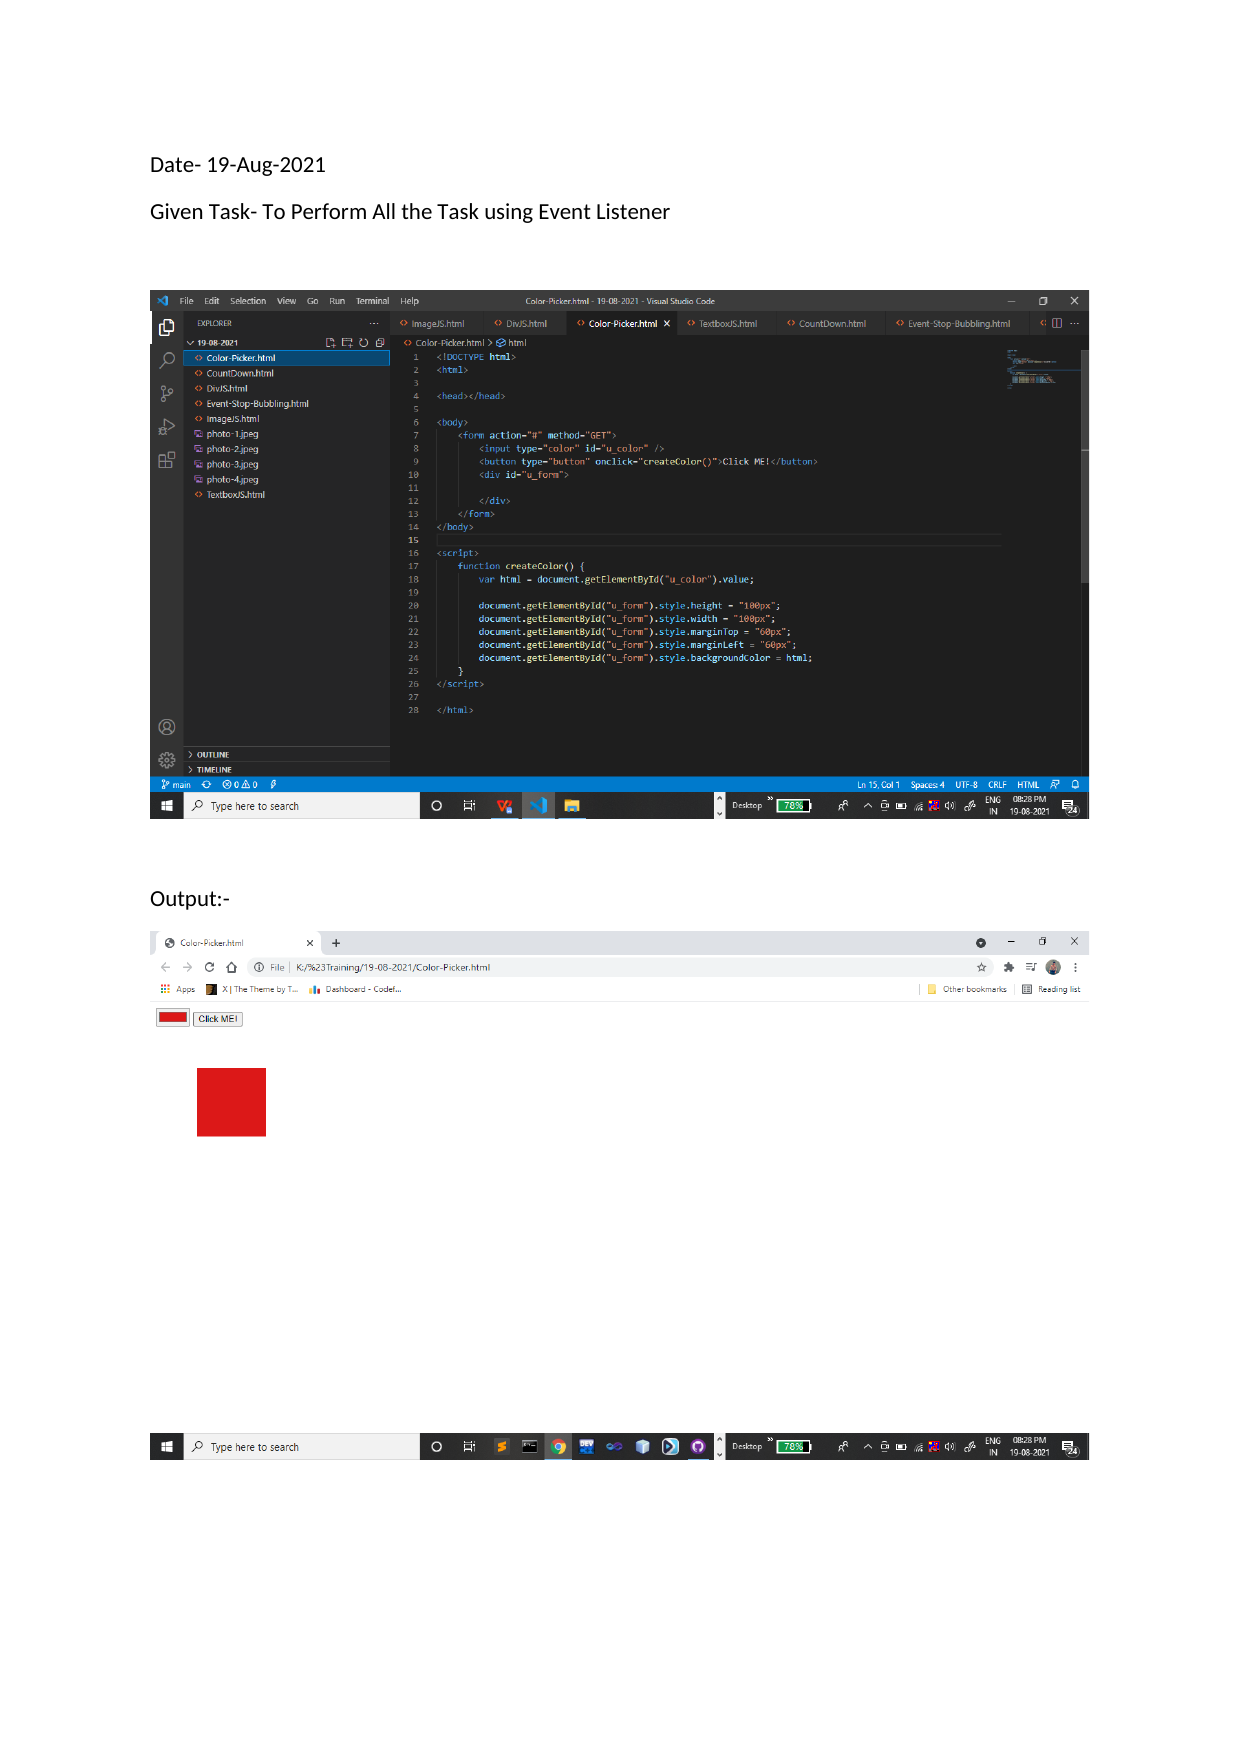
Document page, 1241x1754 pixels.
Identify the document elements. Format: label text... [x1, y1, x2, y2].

text Date- 19-Aug-2021 [150, 150, 1090, 178]
picture [150, 290, 1090, 819]
text Given Task- To Perform All the Task using Event Listener [150, 197, 1090, 225]
text Output:- [150, 884, 1090, 912]
picture [150, 931, 1090, 1460]
